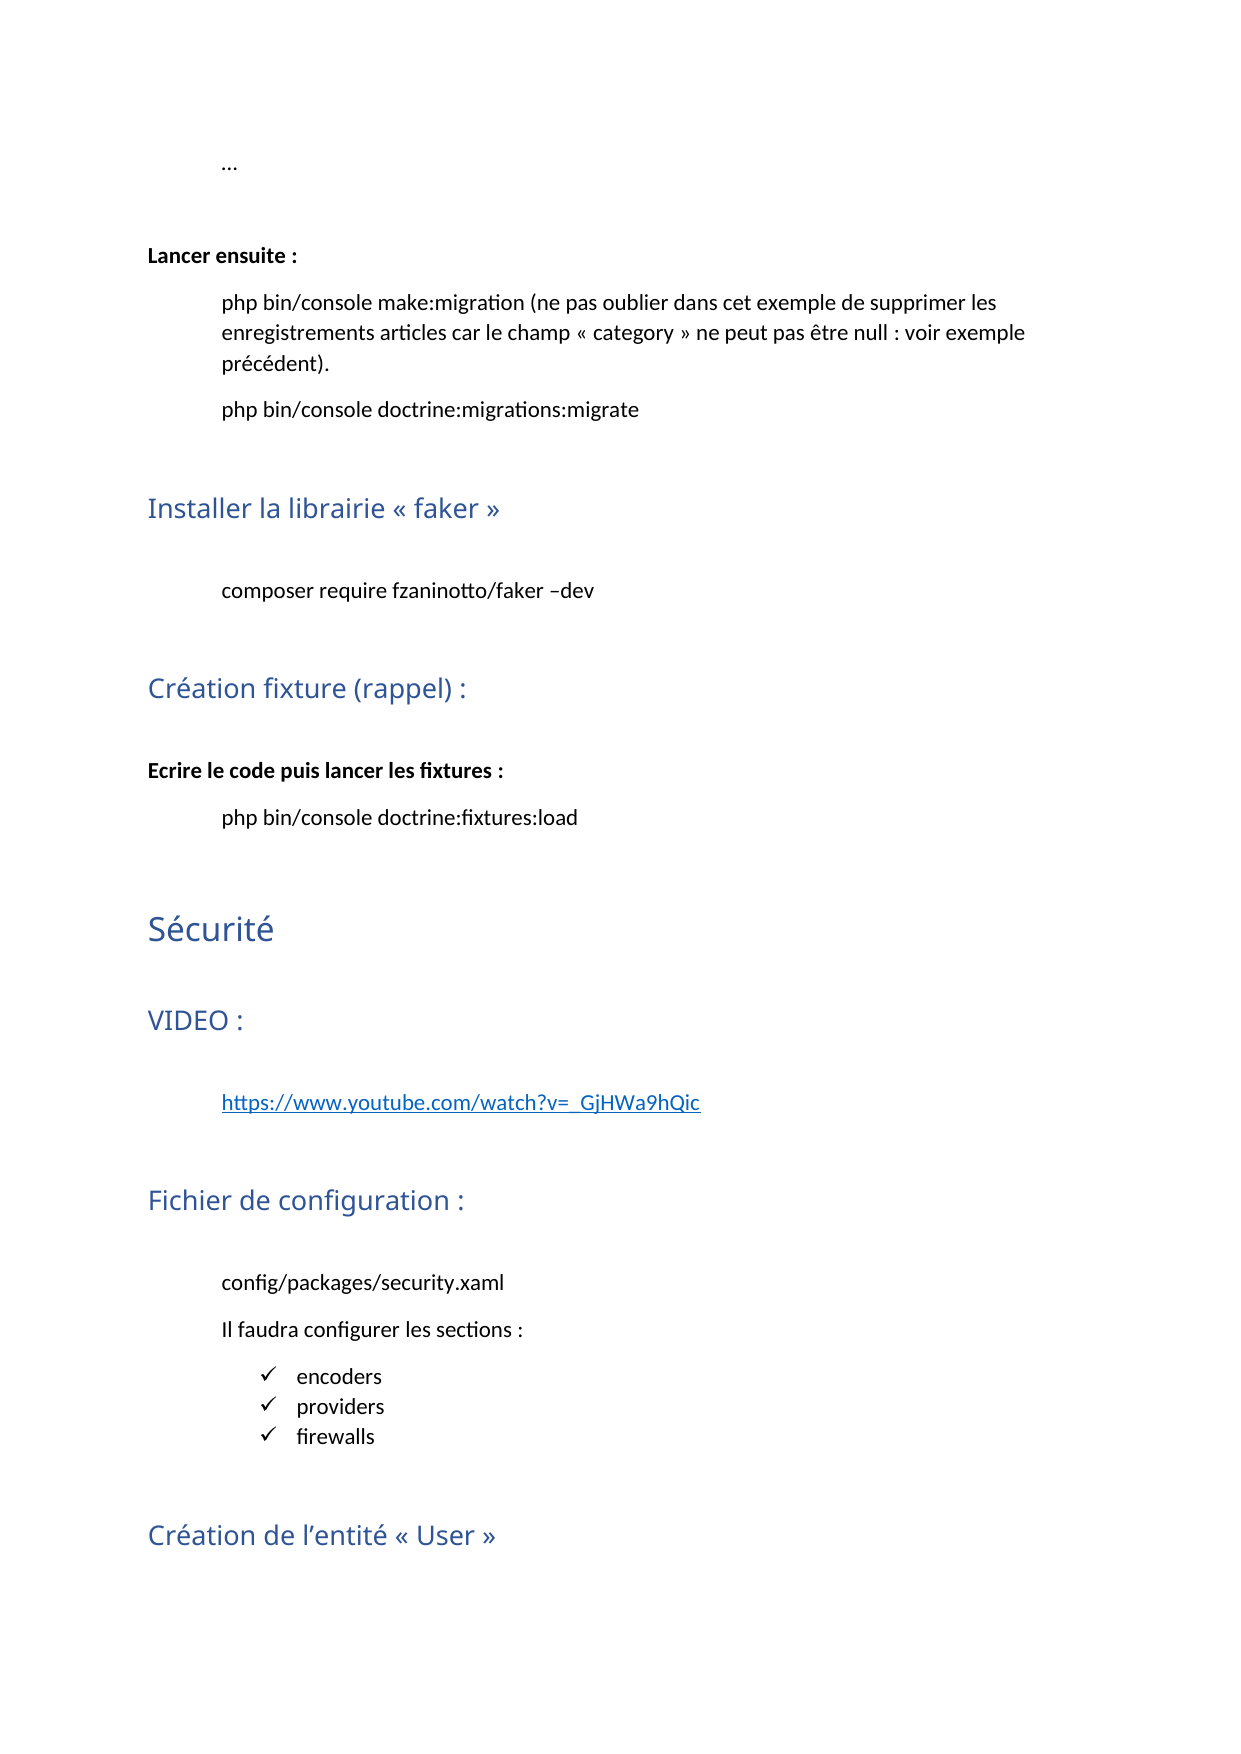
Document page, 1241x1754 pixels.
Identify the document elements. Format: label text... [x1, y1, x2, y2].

subtitle Fichier de configuration : [148, 1182, 1093, 1218]
text Lancer ensuite : [148, 241, 1093, 269]
text Ecrire le code puis lancer les fixtures : [148, 756, 1093, 784]
text php bin/console doctrine:migrations:migrate [221, 396, 1093, 423]
subtitle Création de l’entité « User » [148, 1516, 1093, 1553]
text Il faudra configurer les sections : [221, 1315, 1093, 1343]
list providers [259, 1392, 1093, 1420]
subtitle VIDEO : [148, 1001, 1093, 1038]
subtitle Installer la librairie « faker » [148, 489, 1093, 526]
text … [221, 148, 1093, 176]
text php bin/console make:migration (ne pas oublier dans cet exemple de supprimer les enregistrements articles car le champ « category » ne peut pas être null : voir exemple précédent). [221, 288, 1093, 377]
text https://www.youtube.com/watch?v=_GjHWa9hQic [221, 1088, 1093, 1116]
list firewalls [259, 1422, 1093, 1450]
text composer require fzaninotto/faker –dev [221, 576, 1093, 604]
text config/packages/security.xaml [221, 1268, 1093, 1296]
subtitle Sécurité [148, 905, 1093, 951]
subtitle Création fixture (rappel) : [148, 670, 1093, 707]
list encoders [259, 1362, 1093, 1390]
text php bin/console doctrine:fixtures:load [221, 803, 1093, 831]
